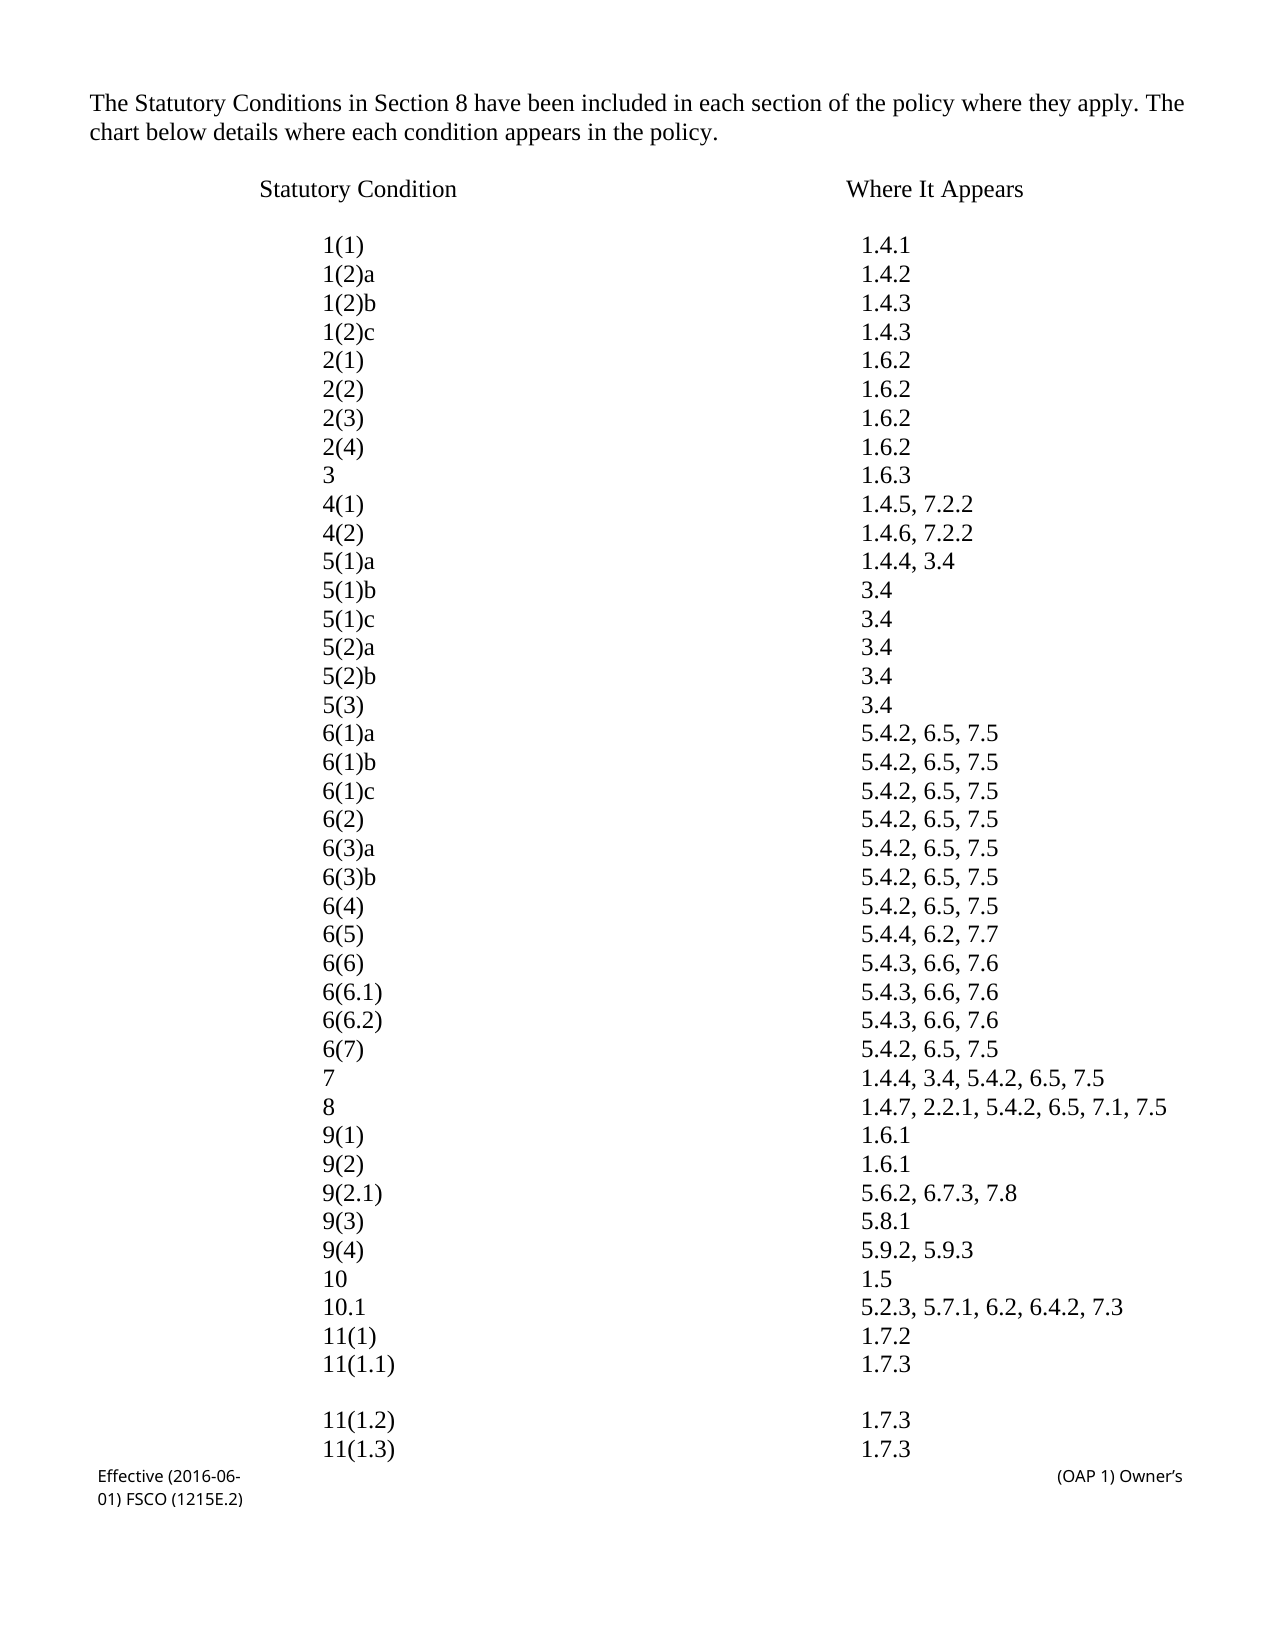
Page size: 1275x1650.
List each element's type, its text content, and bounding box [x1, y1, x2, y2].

table_cell 5.4.3, 6.6, 7.6 [651, 1008, 1205, 1036]
table_cell 6(7) [69, 1036, 651, 1065]
table_cell 3.4 [651, 577, 1205, 606]
table_cell 4(1) [69, 491, 651, 520]
table_cell 5(2)a [69, 635, 651, 663]
table_cell 3.4 [651, 635, 1205, 663]
table_cell Statutory Condition [69, 161, 651, 218]
table_cell 1(2)b [69, 290, 651, 319]
table_cell 2(2) [69, 376, 651, 405]
table_cell 1.6.2 [651, 376, 1205, 405]
table_cell 6(3)b [69, 864, 651, 893]
table_cell 9(2.1) [69, 1180, 651, 1208]
table_cell 1.6.2 [651, 348, 1205, 376]
table_cell 9(4) [69, 1237, 651, 1266]
table_cell 5.4.2, 6.5, 7.5 [651, 778, 1205, 807]
table_cell 11(1) [69, 1323, 651, 1352]
table_cell 1.4.6, 7.2.2 [651, 520, 1205, 548]
table_cell 2(3) [69, 405, 651, 434]
table_cell 8 [69, 1094, 651, 1122]
table_cell 1.4.4, 3.4, 5.4.2, 6.5, 7.5 [651, 1065, 1205, 1094]
table_cell 5(1)a [69, 549, 651, 577]
table_cell 4(2) [69, 520, 651, 548]
table_cell 1(2)c [69, 319, 651, 348]
table_cell 3.4 [651, 606, 1205, 634]
table_cell 5.4.4, 6.2, 7.7 [651, 922, 1205, 950]
table_cell 2(4) [69, 434, 651, 462]
table_cell 9(3) [69, 1209, 651, 1237]
table_cell 10 [69, 1266, 651, 1294]
table_cell 5.4.2, 6.5, 7.5 [651, 1036, 1205, 1065]
table_cell 1.4.5, 7.2.2 [651, 491, 1205, 520]
table_cell 5.4.2, 6.5, 7.5 [651, 835, 1205, 864]
table_cell 3.4 [651, 663, 1205, 692]
table_cell 1.6.1 [651, 1151, 1205, 1180]
table_cell 1(1) [69, 219, 651, 261]
table_cell 3 [69, 463, 651, 491]
table_cell 5.9.2, 5.9.3 [651, 1237, 1205, 1266]
table_cell 6(4) [69, 893, 651, 922]
table_cell 11(1.1) [69, 1352, 651, 1380]
table_cell 5.4.3, 6.6, 7.6 [651, 979, 1205, 1008]
table_cell 5.4.3, 6.6, 7.6 [651, 950, 1205, 979]
table_cell 5(3) [69, 692, 651, 721]
table_cell 6(1)b [69, 749, 651, 778]
table_cell 6(6.2) [69, 1008, 651, 1036]
table_cell 5.8.1 [651, 1209, 1205, 1237]
table_cell 7 [69, 1065, 651, 1094]
table_cell 1.6.2 [651, 405, 1205, 434]
table_cell 1.5 [651, 1266, 1205, 1294]
table_cell 1.6.1 [651, 1123, 1205, 1151]
table_cell 5.6.2, 6.7.3, 7.8 [651, 1180, 1205, 1208]
table_cell Where It Appears [651, 161, 1205, 218]
table_cell 5(1)c [69, 606, 651, 634]
table_cell 5(2)b [69, 663, 651, 692]
table_cell 3.4 [651, 692, 1205, 721]
table_header The Statutory Conditions in Section 8 have been included in each section of the policy where they apply. The chart below details where each condition appears in the policy. [69, 90, 1205, 161]
table_cell 5.4.2, 6.5, 7.5 [651, 864, 1205, 893]
table_cell 6(5) [69, 922, 651, 950]
table_cell 1.4.3 [651, 290, 1205, 319]
table_cell 2(1) [69, 348, 651, 376]
table_cell 5.4.2, 6.5, 7.5 [651, 807, 1205, 835]
table_cell 5.4.2, 6.5, 7.5 [651, 749, 1205, 778]
table_cell 6(6.1) [69, 979, 651, 1008]
table_cell 9(1) [69, 1123, 651, 1151]
table_cell 6(2) [69, 807, 651, 835]
table_cell 1.4.3 [651, 319, 1205, 348]
table_cell 1.7.2 [651, 1323, 1205, 1352]
table_cell 5.2.3, 5.7.1, 6.2, 6.4.2, 7.3 [651, 1295, 1205, 1323]
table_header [633, 1406, 994, 1467]
table_cell 9(2) [69, 1151, 651, 1180]
table_cell 1.7.3 [651, 1352, 1205, 1380]
table_cell 1.4.2 [651, 261, 1205, 290]
table_cell 1.4.4, 3.4 [651, 549, 1205, 577]
table_cell 10.1 [69, 1295, 651, 1323]
table_cell 6(1)a [69, 721, 651, 749]
table_cell 6(1)c [69, 778, 651, 807]
table_cell 1.4.7, 2.2.1, 5.4.2, 6.5, 7.1, 7.5 [651, 1094, 1205, 1122]
table_cell 1.6.2 [651, 434, 1205, 462]
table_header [301, 1406, 633, 1467]
table_cell 1.6.3 [651, 463, 1205, 491]
table_cell 1(2)a [69, 261, 651, 290]
table_cell 6(3)a [69, 835, 651, 864]
table_cell 1.4.1 [651, 219, 1205, 261]
table_cell 5.4.2, 6.5, 7.5 [651, 721, 1205, 749]
table_cell 6(6) [69, 950, 651, 979]
table_cell 5(1)b [69, 577, 651, 606]
table_cell 5.4.2, 6.5, 7.5 [651, 893, 1205, 922]
